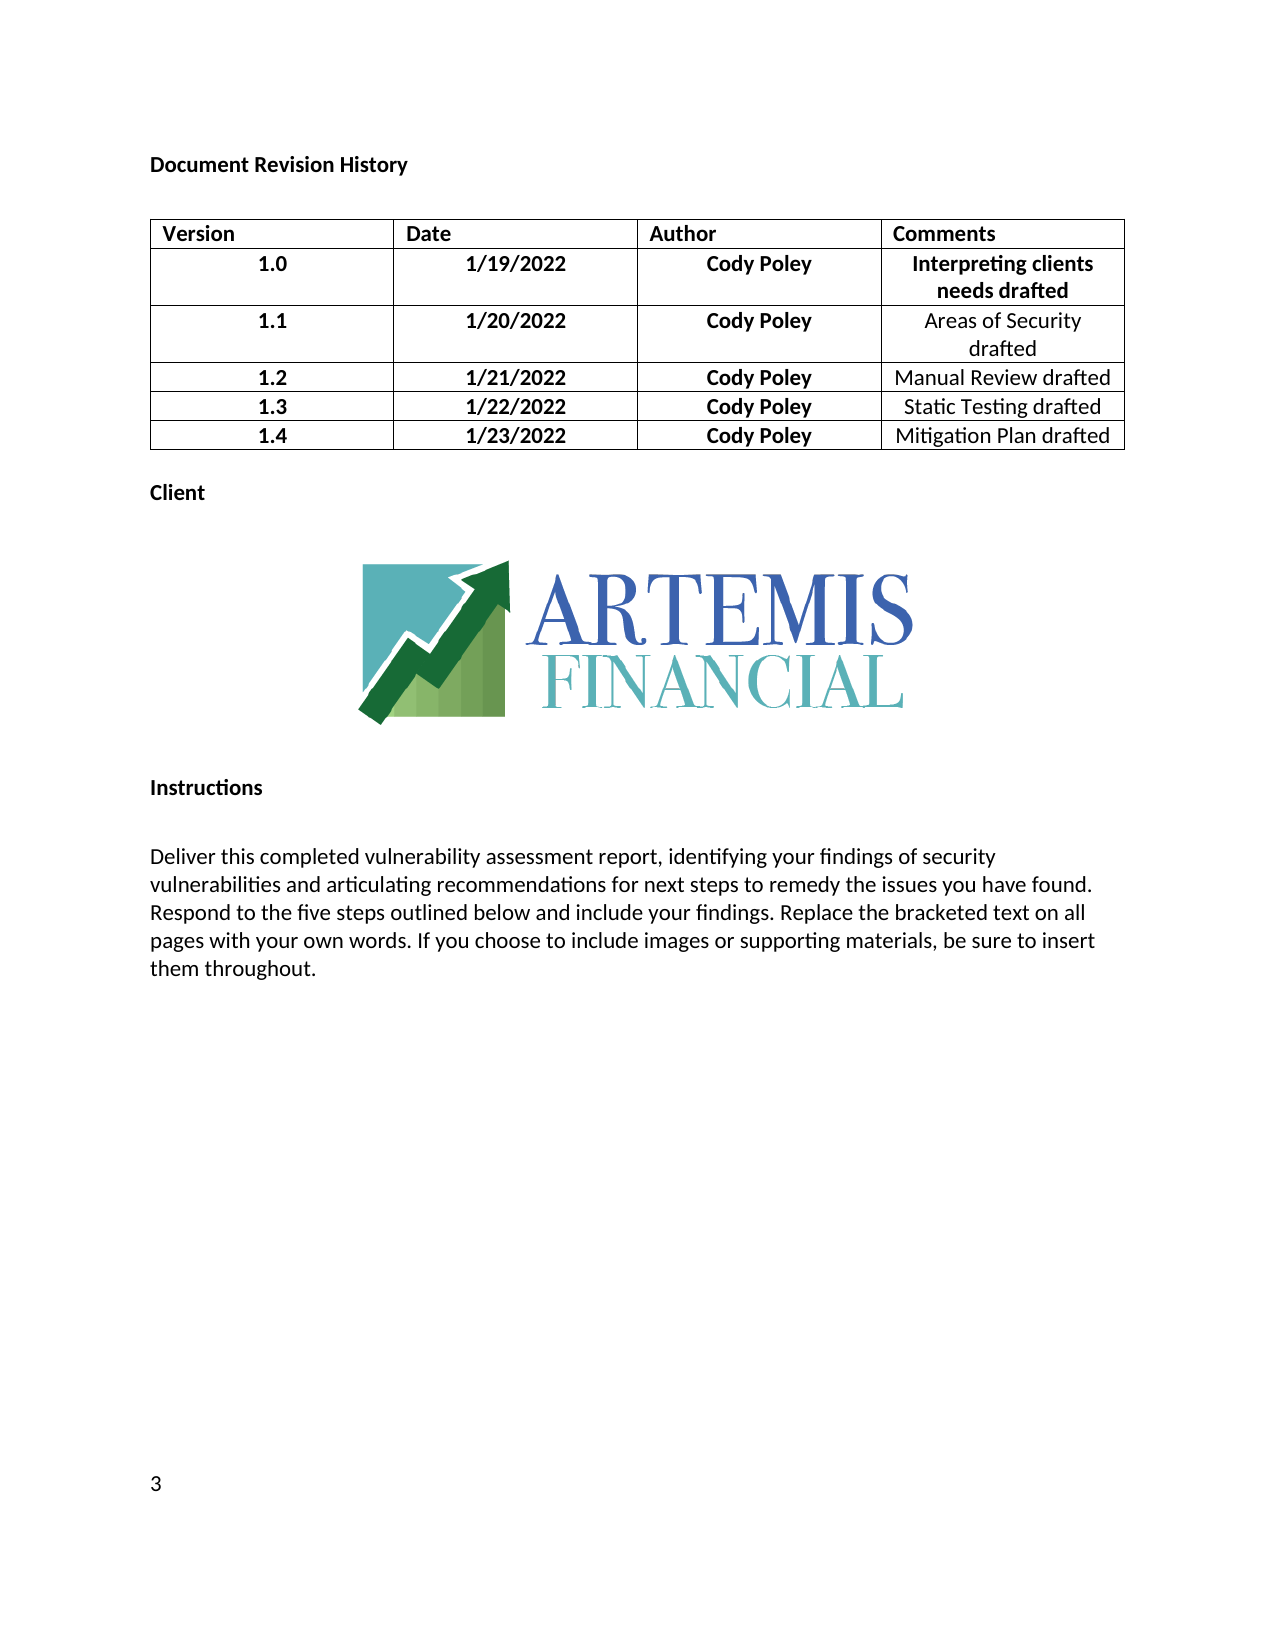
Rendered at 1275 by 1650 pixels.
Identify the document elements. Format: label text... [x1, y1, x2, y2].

table_cell 1/19/2022 [394, 249, 637, 305]
subtitle Client [150, 478, 1125, 506]
table_cell Interpreting clients needs drafted [882, 249, 1124, 305]
subtitle Instructions [150, 773, 1125, 801]
table_cell Areas of Security drafted [882, 306, 1124, 362]
table_header Date [394, 220, 637, 248]
table_cell 1/20/2022 [394, 306, 637, 362]
text Respond to the five steps outlined below and include your findings. Replace the bracketed text on all pages with your own words. If you choose to include images or supporting materials, be sure to insert them throughout. [150, 898, 1125, 982]
table_cell 1/21/2022 [394, 363, 637, 391]
table_cell 1/23/2022 [394, 421, 637, 449]
table_header Author [638, 220, 881, 248]
table_cell 1/22/2022 [394, 392, 637, 420]
table_cell Static Testing drafted [882, 392, 1124, 420]
table_header Comments [882, 220, 1124, 248]
table_cell Manual Review drafted [882, 363, 1124, 391]
table_cell 1.0 [151, 249, 393, 305]
table_cell 1.3 [151, 392, 393, 420]
table_cell Cody Poley [638, 249, 881, 305]
table_cell Cody Poley [638, 363, 881, 391]
subtitle Document Revision History [150, 150, 1125, 178]
table_cell Cody Poley [638, 306, 881, 362]
table_cell 1.2 [151, 363, 393, 391]
table_cell Mitigation Plan drafted [882, 421, 1124, 449]
picture [346, 546, 929, 746]
table_cell 1.4 [151, 421, 393, 449]
table_cell Cody Poley [638, 421, 881, 449]
text Deliver this completed vulnerability assessment report, identifying your findings of security vulnerabilities and articulating recommendations for next steps to remedy the issues you have found. [150, 842, 1125, 898]
table_cell Cody Poley [638, 392, 881, 420]
table_cell 1.1 [151, 306, 393, 362]
table_header Version [151, 220, 393, 248]
